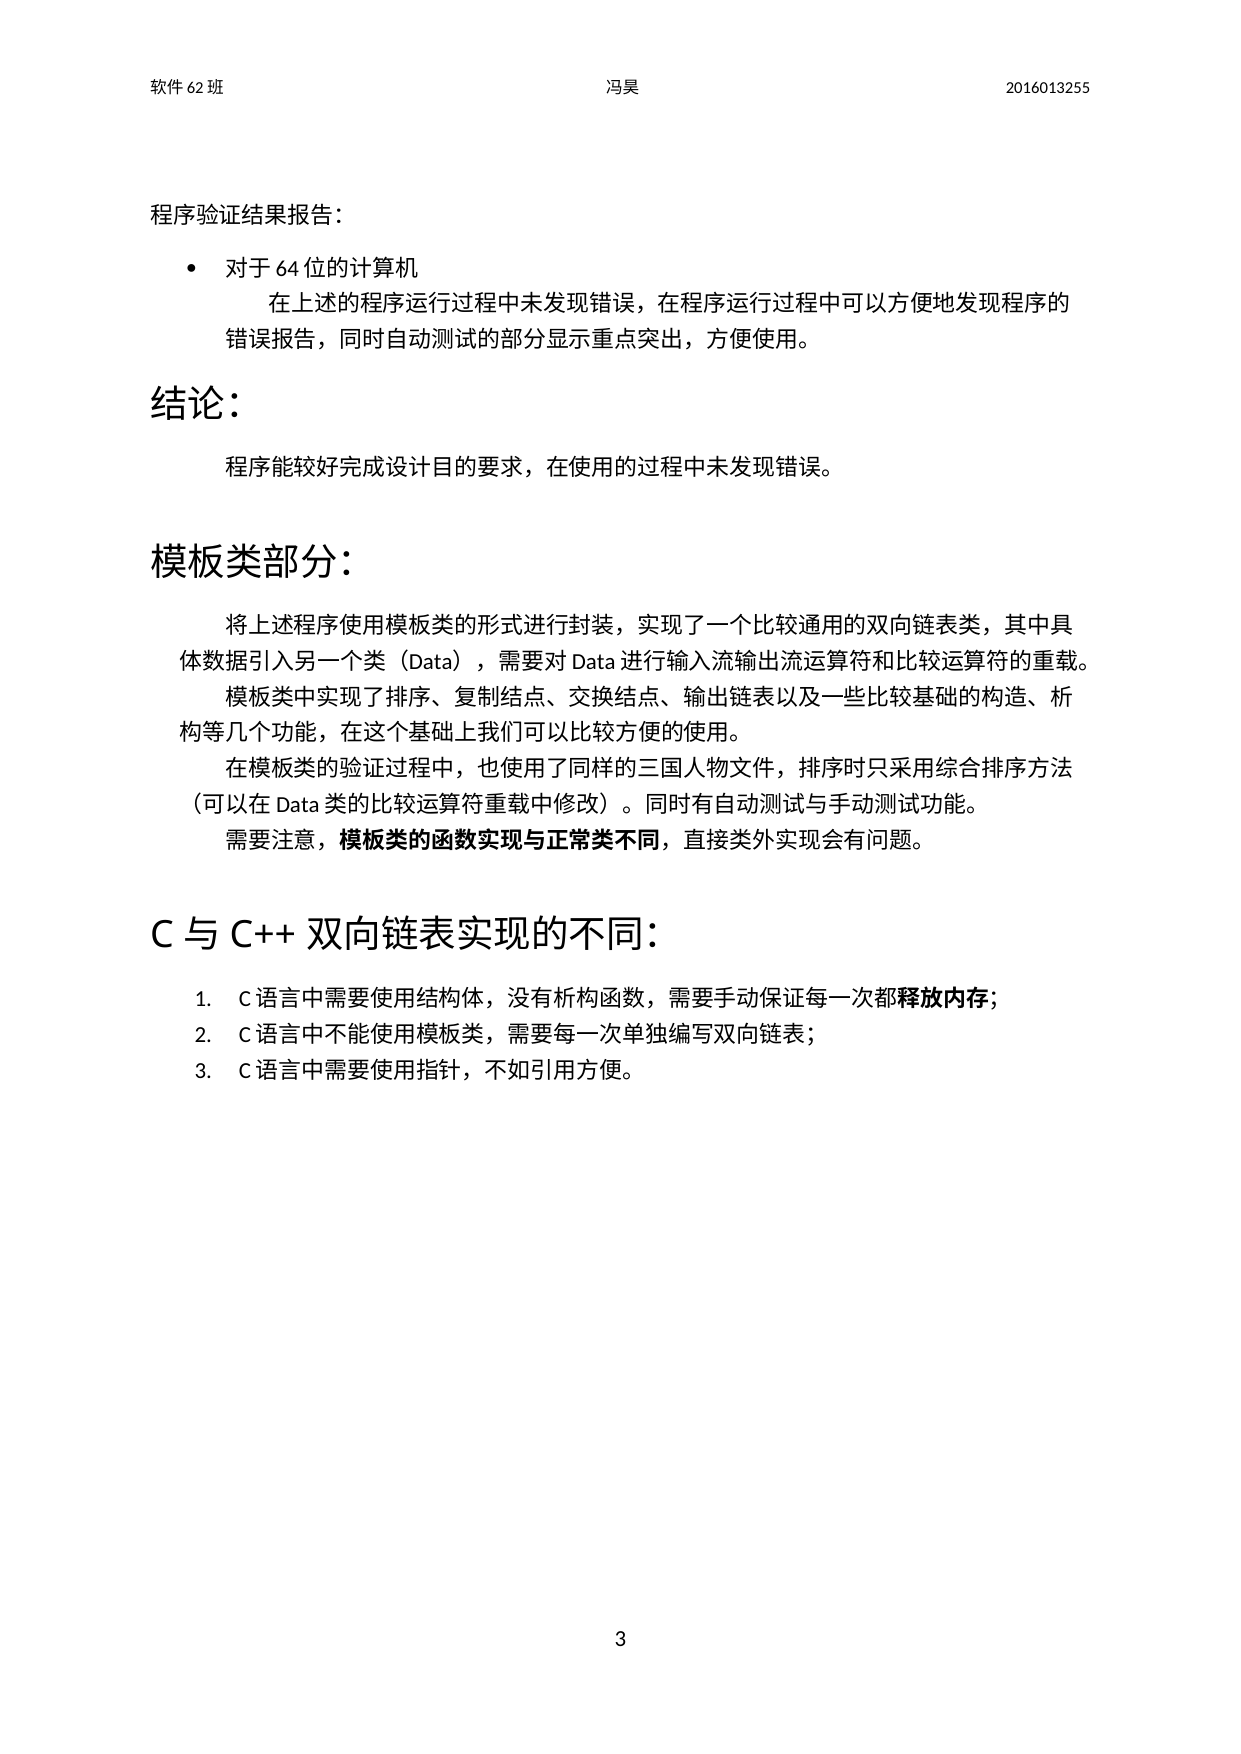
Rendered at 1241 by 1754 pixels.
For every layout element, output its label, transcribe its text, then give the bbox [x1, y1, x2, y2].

list C语言中需要使用指针，不如引用方便。 [194, 1051, 1090, 1085]
list 在模板类的验证过程中，也使用了同样的三国人物文件，排序时只采用综合排序方法（可以在Data类的比较运算符重载中修改）。同时有自动测试与手动测试功能。 [179, 750, 1090, 819]
list 程序能较好完成设计目的要求，在使用的过程中未发现错误。 [179, 449, 1090, 482]
list 对于64位的计算机 [187, 249, 1090, 283]
list 模板类中实现了排序、复制结点、交换结点、输出链表以及一些比较基础的构造、析构等几个功能，在这个基础上我们可以比较方便的使用。 [179, 678, 1090, 747]
list 将上述程序使用模板类的形式进行封装，实现了一个比较通用的双向链表类，其中具体数据引入另一个类（Data），需要对Data进行输入流输出流运算符和比较运算符的重载。 [179, 607, 1090, 676]
text 程序验证结果报告： [150, 197, 1090, 230]
text 模板类部分： [150, 531, 1090, 586]
text C 与 C++ 双向链表实现的不同： [150, 904, 1090, 959]
text 结论： [150, 373, 1090, 428]
list 在上述的程序运行过程中未发现错误，在程序运行过程中可以方便地发现程序的错误报告，同时自动测试的部分显示重点突出，方便使用。 [225, 285, 1090, 354]
list C语言中不能使用模板类，需要每一次单独编写双向链表； [194, 1016, 1090, 1049]
list 需要注意，模板类的函数实现与正常类不同，直接类外实现会有问题。 [179, 822, 1090, 855]
list C语言中需要使用结构体，没有析构函数，需要手动保证每一次都释放内存； [194, 980, 1090, 1013]
